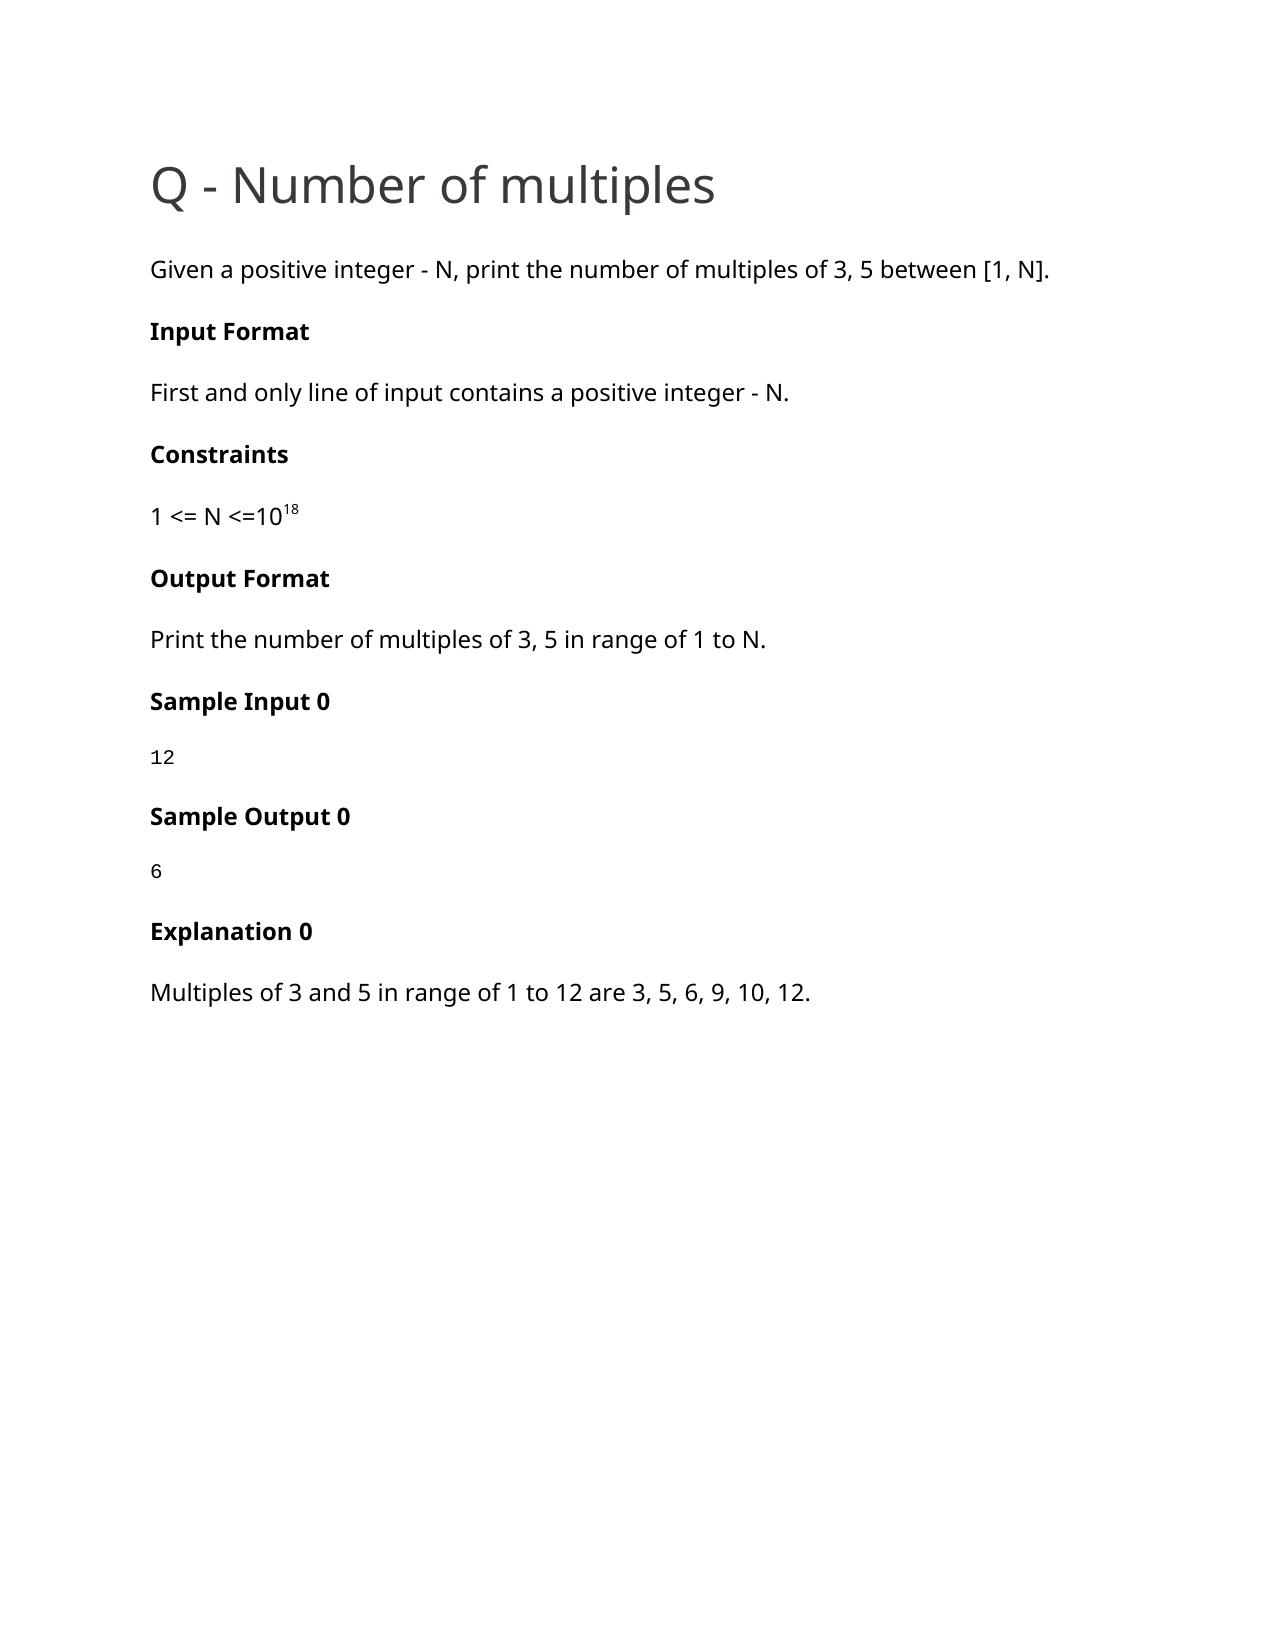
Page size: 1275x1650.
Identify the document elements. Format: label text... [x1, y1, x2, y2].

text Sample Input 0 [150, 685, 1125, 718]
text Multiples of 3 and 5 in range of 1 to 12 are 3, 5, 6, 9, 10, 12. [150, 976, 1125, 1009]
text 12 [150, 747, 1125, 771]
text First and only line of input contains a positive integer - N. [150, 376, 1125, 409]
text Print the number of multiples of 3, 5 in range of 1 to N. [150, 623, 1125, 656]
text Constraints [150, 438, 1125, 471]
text 1 <= N <=1018 [150, 500, 1125, 532]
text Q - Number of multiples [150, 150, 1125, 218]
text Explanation 0 [150, 914, 1125, 947]
text Output Format [150, 562, 1125, 594]
text Sample Output 0 [150, 800, 1125, 832]
text Given a positive integer - N, print the number of multiples of 3, 5 between [1, N]. [150, 253, 1125, 285]
text 6 [150, 861, 1125, 885]
text Input Format [150, 314, 1125, 347]
